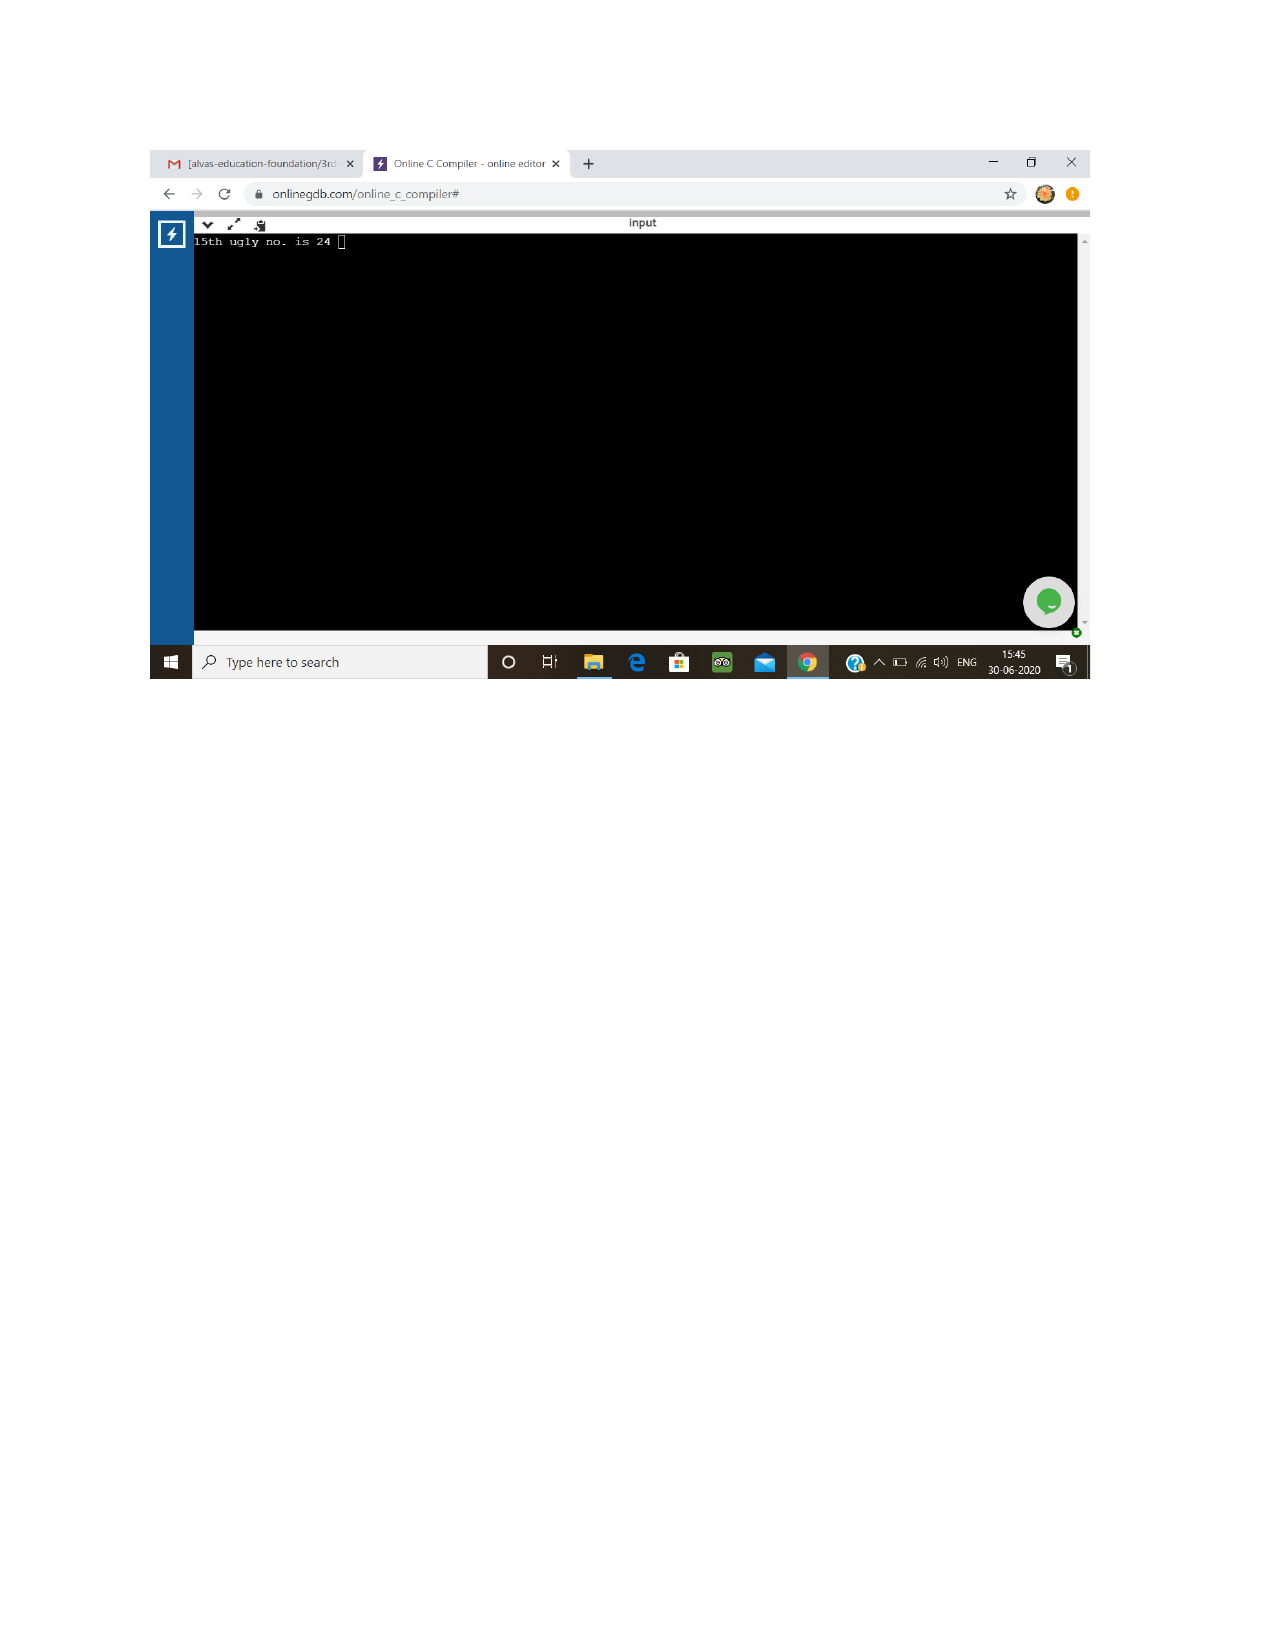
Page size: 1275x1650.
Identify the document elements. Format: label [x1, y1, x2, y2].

picture [150, 150, 1091, 679]
